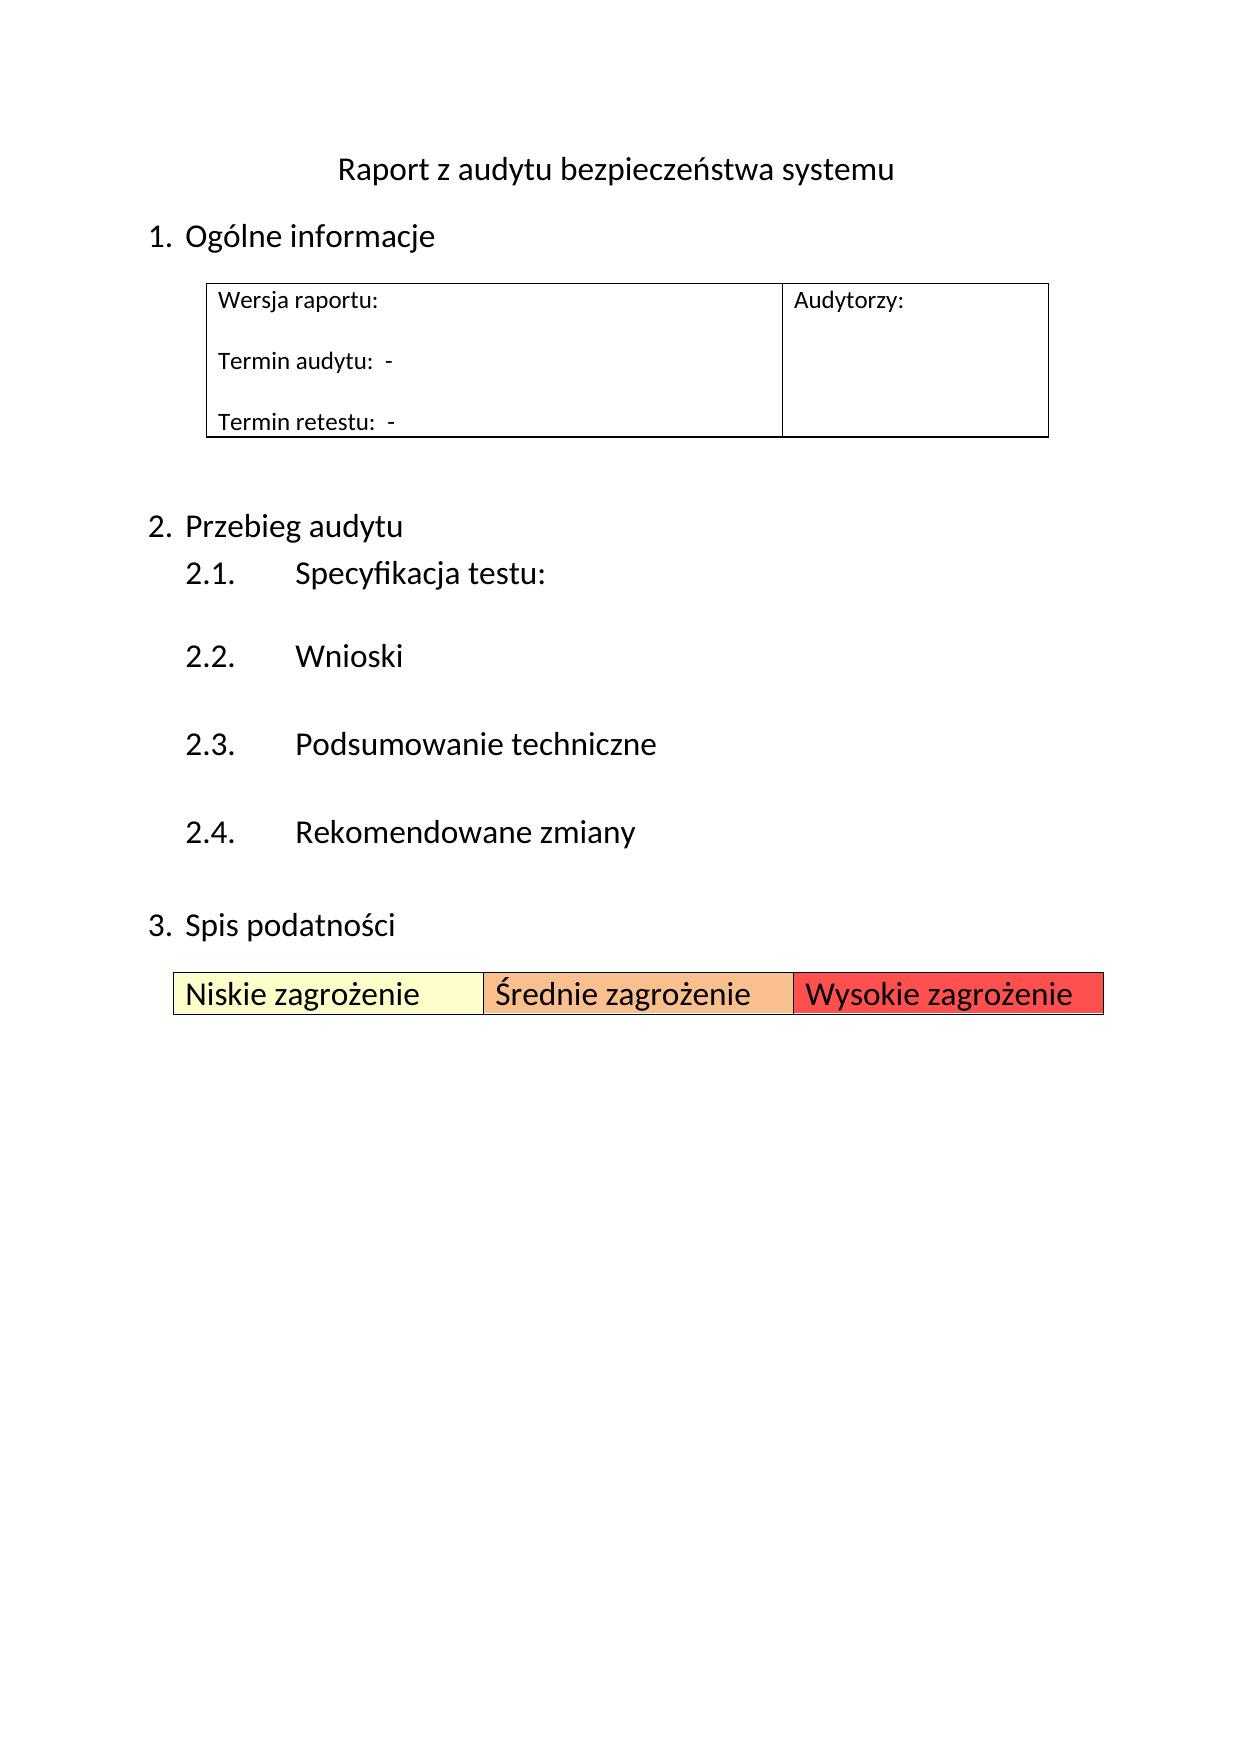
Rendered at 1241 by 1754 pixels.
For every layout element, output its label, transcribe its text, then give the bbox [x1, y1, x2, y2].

list Rekomendowane zmiany [185, 811, 1093, 851]
table_header Średnie zagrożenie [484, 973, 793, 1013]
list Wnioski [185, 635, 1093, 676]
list Specyfikacja testu: [185, 552, 1093, 593]
text Raport z audytu bezpieczeństwa systemu [148, 148, 1093, 188]
list Przebieg audytu [148, 505, 1093, 546]
table_header Niskie zagrożenie [174, 973, 483, 1013]
table_header Wysokie zagrożenie [794, 973, 1103, 1013]
list Ogólne informacje [148, 215, 1093, 256]
list Spis podatności [148, 904, 1093, 945]
table_header Audytorzy: [783, 284, 1048, 436]
list Podsumowanie techniczne [185, 723, 1093, 764]
table_header Wersja raportu: Termin audytu: - Termin retestu: - [207, 284, 782, 436]
